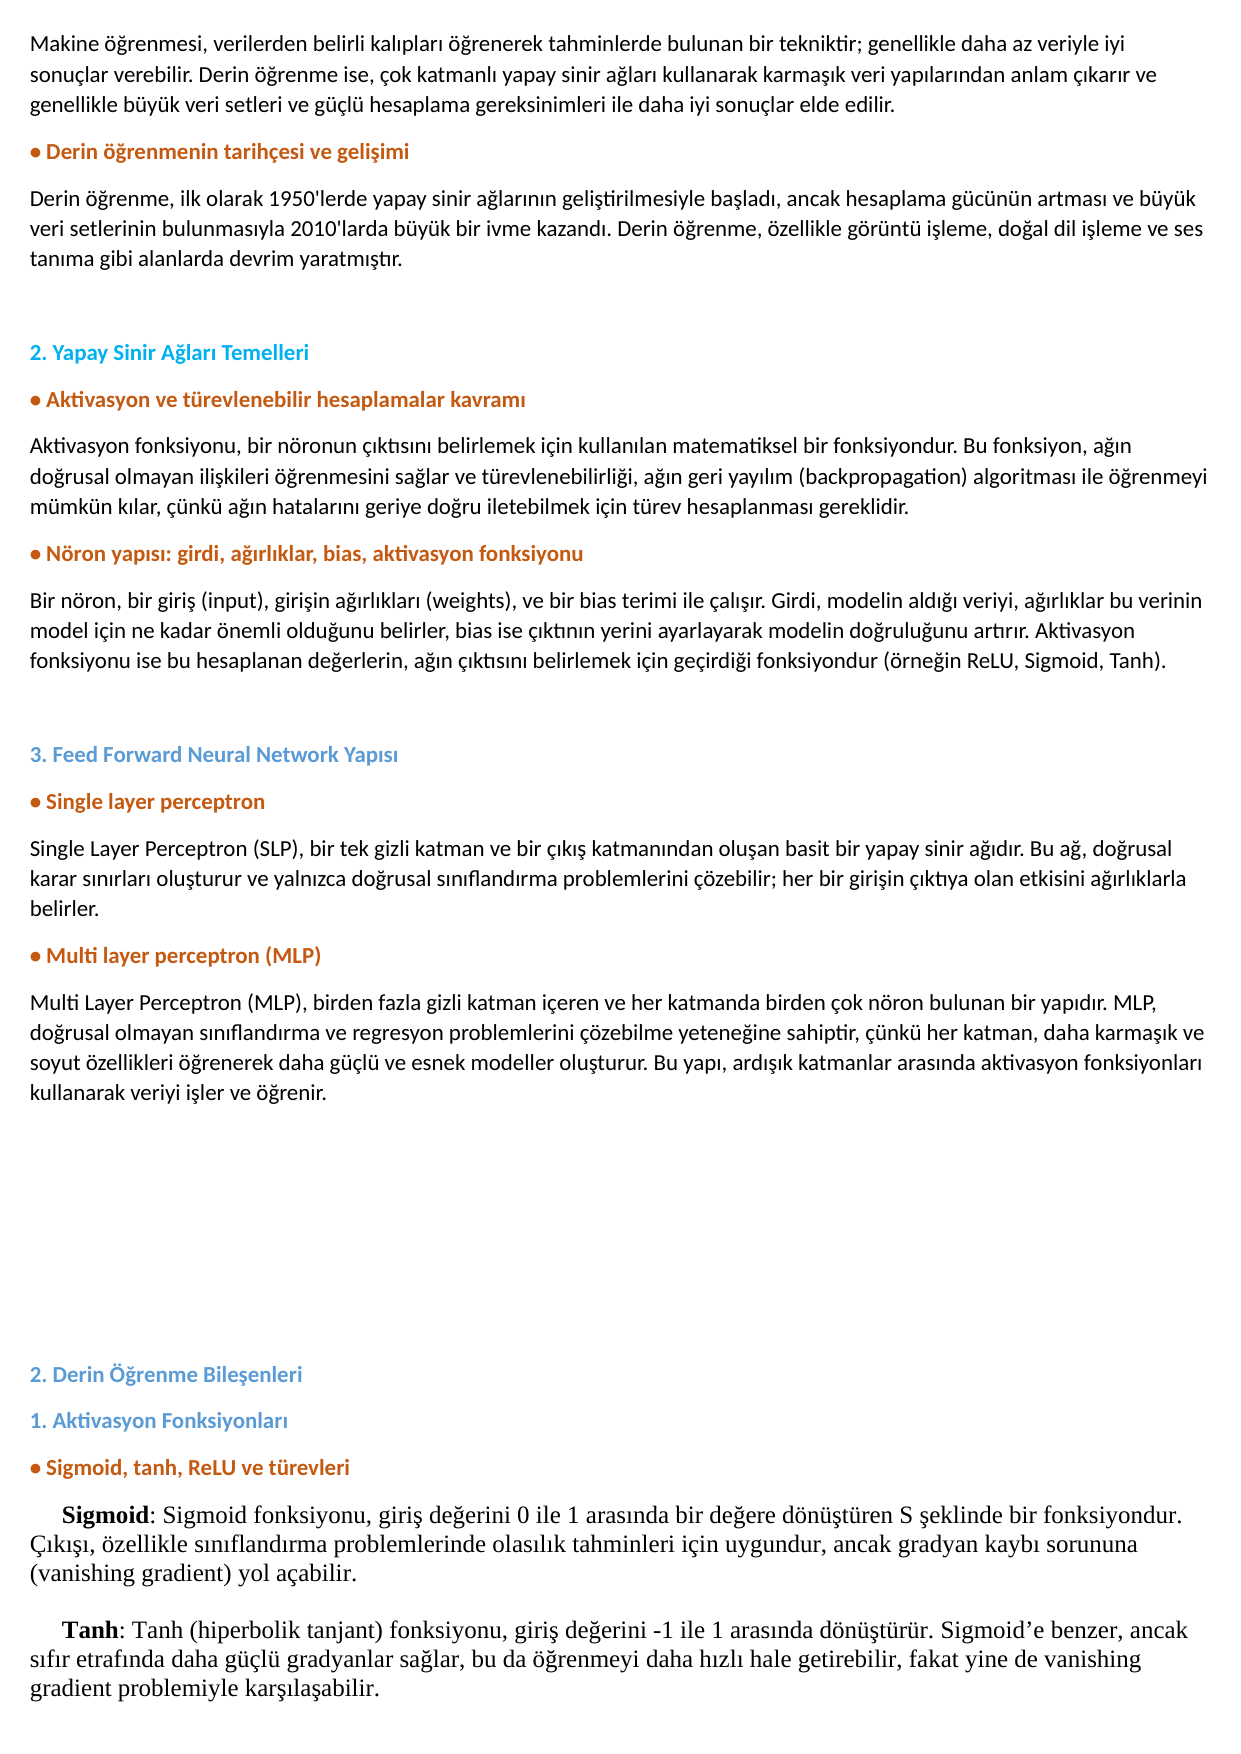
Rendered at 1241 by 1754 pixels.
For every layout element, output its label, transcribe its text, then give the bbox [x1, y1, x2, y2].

text • Single layer perceptron [29, 787, 1211, 815]
text  Tanh: Tanh (hiperbolik tanjant) fonksiyonu, giriş değerini -1 ile 1 arasında dönüştürür. Sigmoid’e benzer, ancak sıfır etrafında daha güçlü gradyanlar sağlar, bu da öğrenmeyi daha hızlı hale getirebilir, fakat yine de vanishing gradient problemiyle karşılaşabilir. [29, 1615, 1211, 1702]
text • Nöron yapısı: girdi, ağırlıklar, bias, aktivasyon fonksiyonu [29, 539, 1211, 567]
text Bir nöron, bir giriş (input), girişin ağırlıkları (weights), ve bir bias terimi ile çalışır. Girdi, modelin aldığı veriyi, ağırlıklar bu verinin model için ne kadar önemli olduğunu belirler, bias ise çıktının yerini ayarlayarak modelin doğruluğunu artırır. Aktivasyon fonksiyonu ise bu hesaplanan değerlerin, ağın çıktısını belirlemek için geçirdiği fonksiyondur (örneğin ReLU, Sigmoid, Tanh). [29, 586, 1211, 674]
text Derin öğrenme, ilk olarak 1950'lerde yapay sinir ağlarının geliştirilmesiyle başladı, ancak hesaplama gücünün artması ve büyük veri setlerinin bulunmasıyla 2010'larda büyük bir ivme kazandı. Derin öğrenme, özellikle görüntü işleme, doğal dil işleme ve ses tanıma gibi alanlarda devrim yaratmıştır. [29, 184, 1211, 272]
text • Sigmoid, tanh, ReLU ve türevleri [29, 1453, 1211, 1482]
text 1. Aktivasyon Fonksiyonları [29, 1407, 1211, 1435]
text 3. Feed Forward Neural Network Yapısı [29, 740, 1211, 768]
text 2. Yapay Sinir Ağları Temelleri [29, 338, 1211, 366]
text • Aktivasyon ve türevlenebilir hesaplamalar kavramı [29, 385, 1211, 413]
text Aktivasyon fonksiyonu, bir nöronun çıktısını belirlemek için kullanılan matematiksel bir fonksiyondur. Bu fonksiyon, ağın doğrusal olmayan ilişkileri öğrenmesini sağlar ve türevlenebilirliği, ağın geri yayılım (backpropagation) algoritması ile öğrenmeyi mümkün kılar, çünkü ağın hatalarını geriye doğru iletebilmek için türev hesaplanması gereklidir. [29, 432, 1211, 520]
text • Derin öğrenmenin tarihçesi ve gelişimi [29, 137, 1211, 165]
text Single Layer Perceptron (SLP), bir tek gizli katman ve bir çıkış katmanından oluşan basit bir yapay sinir ağıdır. Bu ağ, doğrusal karar sınırları oluşturur ve yalnızca doğrusal sınıflandırma problemlerini çözebilir; her bir girişin çıktıya olan etkisini ağırlıklarla belirler. [29, 834, 1211, 922]
text • Multi layer perceptron (MLP) [29, 941, 1211, 969]
text Makine öğrenmesi, verilerden belirli kalıpları öğrenerek tahminlerde bulunan bir tekniktir; genellikle daha az veriyle iyi sonuçlar verebilir. Derin öğrenme ise, çok katmanlı yapay sinir ağları kullanarak karmaşık veri yapılarından anlam çıkarır ve genellikle büyük veri setleri ve güçlü hesaplama gereksinimleri ile daha iyi sonuçlar elde edilir. [29, 29, 1211, 118]
text 2. Derin Öğrenme Bileşenleri [29, 1360, 1211, 1388]
text Multi Layer Perceptron (MLP), birden fazla gizli katman içeren ve her katmanda birden çok nöron bulunan bir yapıdır. MLP, doğrusal olmayan sınıflandırma ve regresyon problemlerini çözebilme yeteneğine sahiptir, çünkü her katman, daha karmaşık ve soyut özellikleri öğrenerek daha güçlü ve esnek modeller oluşturur. Bu yapı, ardışık katmanlar arasında aktivasyon fonksiyonları kullanarak veriyi işler ve öğrenir. [29, 988, 1211, 1107]
text  Sigmoid: Sigmoid fonksiyonu, giriş değerini 0 ile 1 arasında bir değere dönüştüren S şeklinde bir fonksiyondur. Çıkışı, özellikle sınıflandırma problemlerinde olasılık tahminleri için uygundur, ancak gradyan kaybı sorununa (vanishing gradient) yol açabilir. [29, 1500, 1211, 1587]
